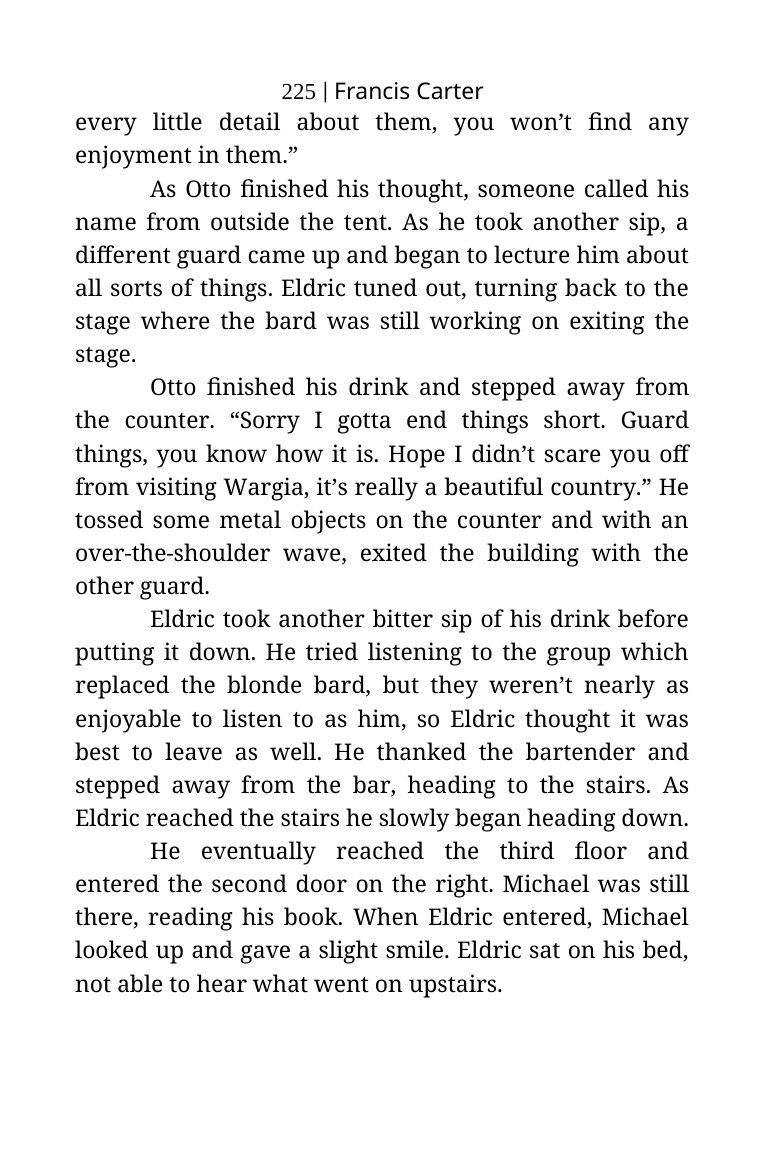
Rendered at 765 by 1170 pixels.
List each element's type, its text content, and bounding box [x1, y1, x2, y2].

text Otto finished his drink and stepped away from the counter. “Sorry I gotta end things short. Guard things, you know how it is. Hope I didn’t scare you off from visiting Wargia, it’s really a beautiful country.” He tossed some metal objects on the counter and with an over-the-shoulder wave, exited the building with the other guard. [75, 371, 690, 601]
text As Otto finished his thought, someone called his name from outside the tent. As he took another sip, a different guard came up and began to lecture him about all sorts of things. Eldric tuned out, turning back to the stage where the bard was still working on exiting the stage. [75, 172, 690, 369]
text Eldric took another bitter sip of his drink before putting it down. He tried listening to the group which replaced the blonde bard, but they weren’t nearly as enjoyable to listen to as him, so Eldric thought it was best to leave as well. He thanked the bartender and stepped away from the bar, heading to the stairs. As Eldric reached the stairs he slowly began heading down. [75, 603, 690, 833]
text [75, 106, 690, 171]
text He eventually reached the third floor and entered the second door on the right. Michael was still there, reading his book. When Eldric entered, Michael looked up and gave a slight smile. Eldric sat on his bed, not able to hear what went on upstairs. [75, 835, 690, 999]
